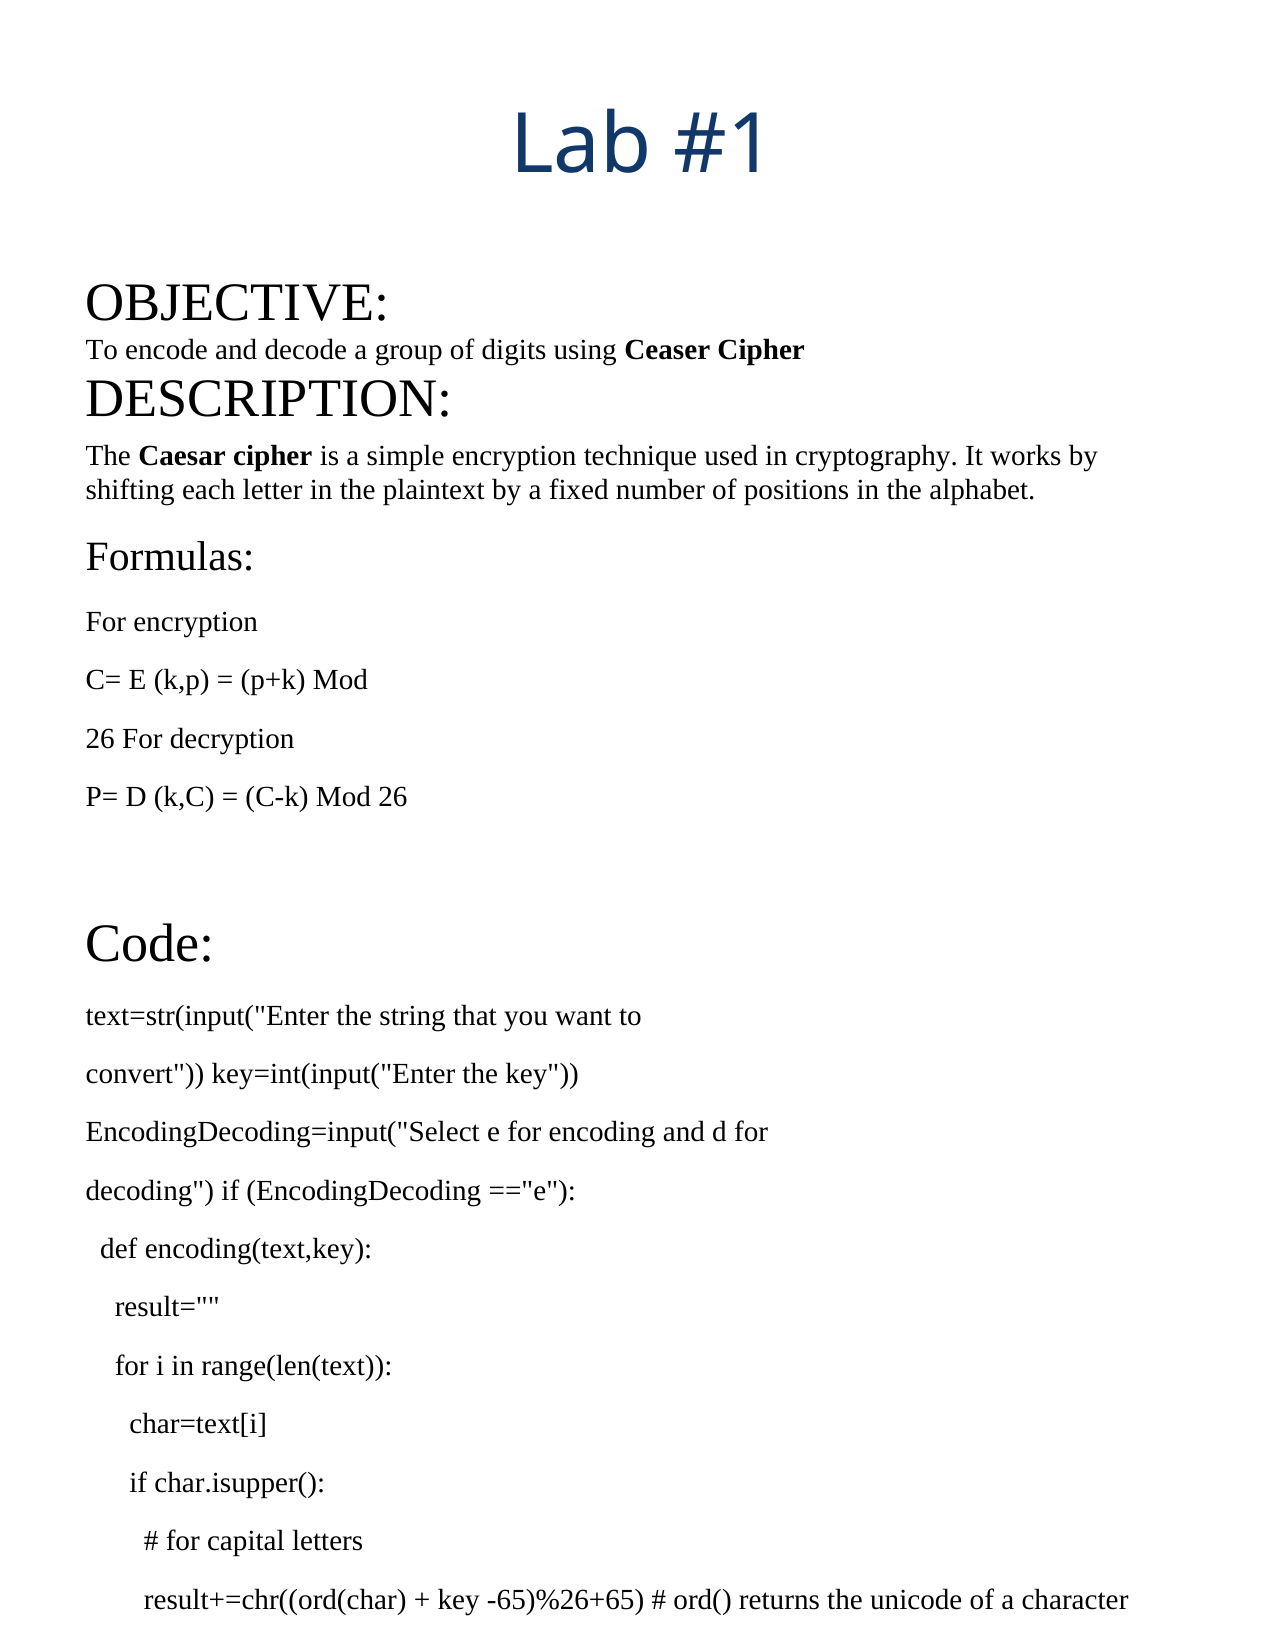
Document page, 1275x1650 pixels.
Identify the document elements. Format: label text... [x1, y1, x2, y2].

text Formulas: [85, 531, 1200, 579]
text For encryption [85, 604, 1200, 637]
text text=str(input("Enter the string that you want to convert")) key=int(input("Enter the key")) [85, 998, 751, 1089]
text if char.isupper(): [129, 1465, 1200, 1499]
subtitle Code: [85, 911, 1200, 973]
text EncodingDecoding=input("Select e for encoding and d for decoding") if (EncodingDecoding =="e"): [85, 1114, 885, 1206]
text # for capital letters [144, 1523, 1200, 1557]
text C= E (k,p) = (p+k) Mod 26 For decryption [85, 662, 388, 754]
text char=text[i] [129, 1407, 1200, 1440]
text result="" [114, 1289, 1200, 1323]
text To encode and decode a group of digits using Ceaser Cipher [85, 333, 1200, 366]
text The Caesar cipher is a simple encryption technique used in cryptography. It works by shifting each letter in the plaintext by a fixed number of positions in the alphabet. [85, 438, 1178, 506]
text P= D (k,C) = (C-k) Mod 26 [85, 779, 1200, 813]
subtitle DESCRIPTION: [85, 366, 1200, 428]
text for i in range(len(text)): [114, 1348, 1200, 1381]
text def encoding(text,key): [100, 1231, 1200, 1265]
subtitle OBJECTIVE: [85, 270, 1200, 333]
text result+=chr((ord(char) + key -65)%26+65) # ord() returns the unicode of a character [144, 1582, 1200, 1616]
text Lab #1 [277, 83, 1008, 197]
